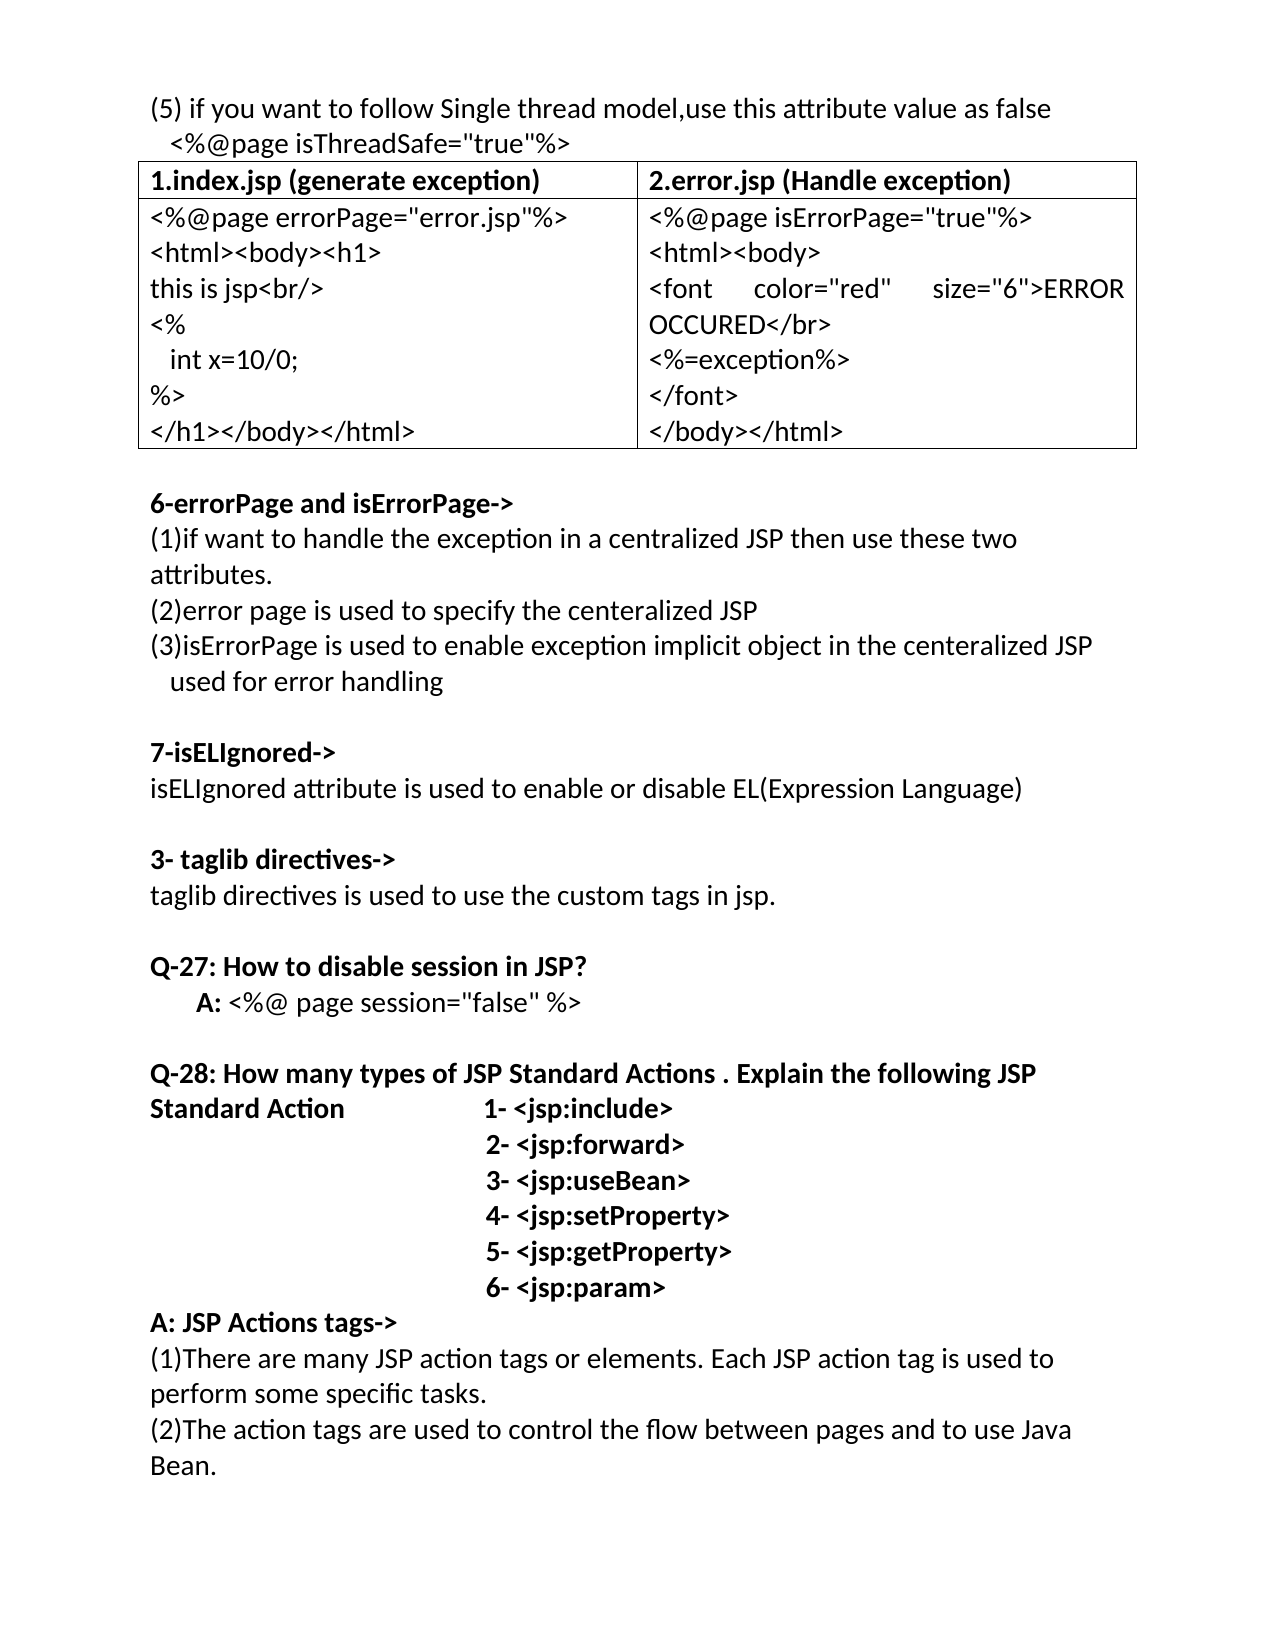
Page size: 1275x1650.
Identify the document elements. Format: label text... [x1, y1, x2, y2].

text 5- <jsp:getProperty> [150, 1233, 1125, 1269]
text Q-28: How many types of JSP Standard Actions . Explain the following JSP Standard Action 1- <jsp:include> [150, 1055, 1125, 1126]
text 3- <jsp:useBean> [150, 1162, 1125, 1197]
text isELIgnored attribute is used to enable or disable EL(Expression Language) [150, 770, 1125, 806]
text 7-isELIgnored-> [150, 734, 1125, 770]
text 4- <jsp:setProperty> [150, 1197, 1125, 1233]
text 6-errorPage and isErrorPage-> [150, 485, 1125, 521]
text Q-27: How to disable session in JSP? [150, 948, 1125, 984]
table_cell <%@page isErrorPage="true"%> <html><body> <font color="red" size="6">ERROR OCCURED</br> <%=exception%> </font> </body></html> [638, 199, 1136, 448]
text (2)The action tags are used to control the flow between pages and to use Java Bean. [150, 1411, 1125, 1482]
table_cell <%@page errorPage="error.jsp"%> <html><body><h1> this is jsp<br/> <% int x=10/0; %> </h1></body></html> [139, 199, 637, 448]
text taglib directives is used to use the custom tags in jsp. [150, 877, 1125, 912]
text (1)There are many JSP action tags or elements. Each JSP action tag is used to perform some specific tasks. [150, 1340, 1125, 1411]
text (1)if want to handle the exception in a centralized JSP then use these two attributes. [150, 521, 1125, 592]
text (2)error page is used to specify the centeralized JSP [150, 592, 1125, 627]
text (3)isErrorPage is used to enable exception implicit object in the centeralized JSP [150, 627, 1125, 663]
text 2- <jsp:forward> [150, 1126, 1125, 1162]
table_header 2.error.jsp (Handle exception) [638, 162, 1136, 198]
text used for error handling [150, 663, 1125, 699]
text 3- taglib directives-> [150, 841, 1125, 877]
text A: <%@ page session="false" %> [150, 984, 1125, 1019]
text A: JSP Actions tags-> [150, 1304, 1125, 1340]
text (5) if you want to follow Single thread model,use this attribute value as false [150, 90, 1125, 126]
text <%@page isThreadSafe="true"%> [150, 126, 1125, 161]
table_header 1.index.jsp (generate exception) [139, 162, 637, 198]
text 6- <jsp:param> [150, 1269, 1125, 1304]
